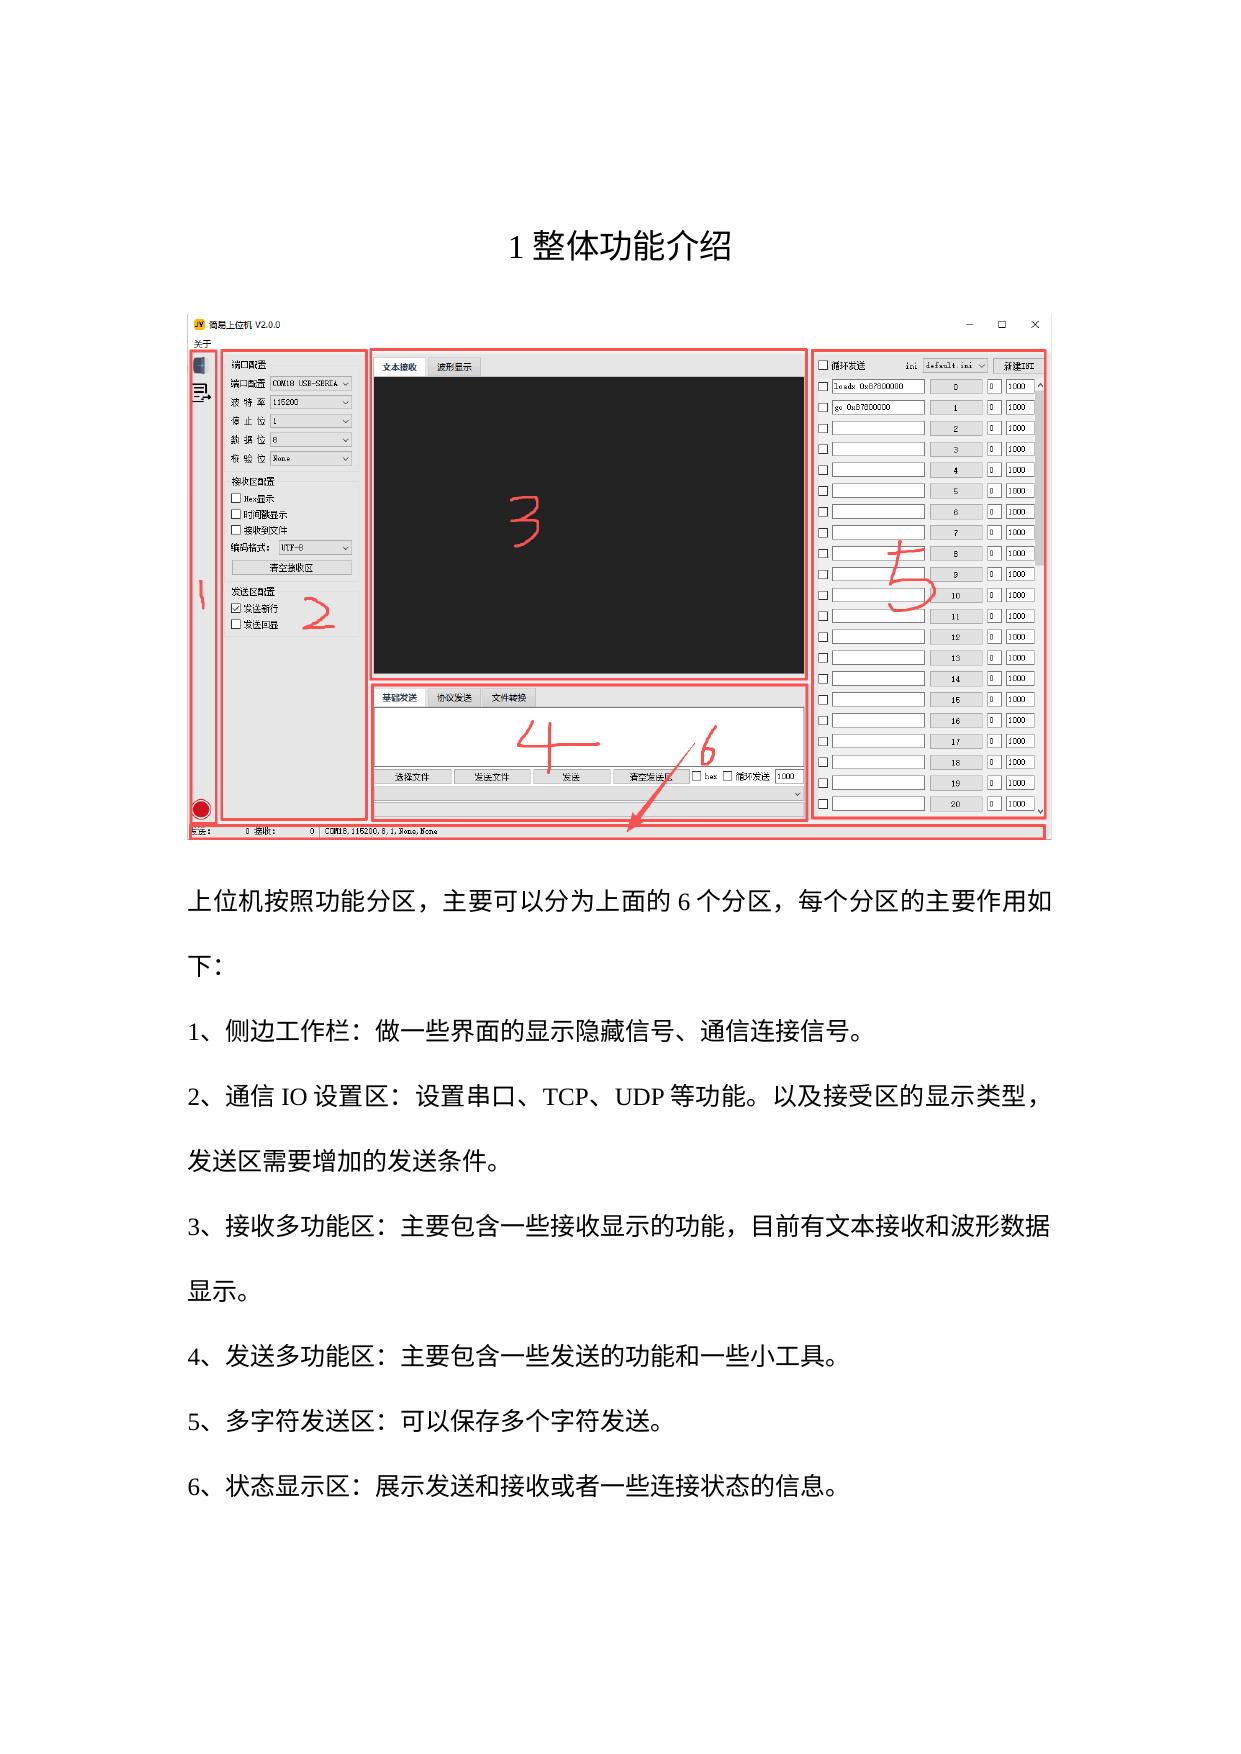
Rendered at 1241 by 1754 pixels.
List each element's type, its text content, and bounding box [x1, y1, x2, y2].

list 接收多功能区：主要包含一些接收显示的功能，目前有文本接收和波形数据显示。 [187, 1192, 1053, 1322]
subtitle 1 整体功能介绍 [187, 212, 1053, 277]
list 侧边工作栏：做一些界面的显示隐藏信号、通信连接信号。 [187, 997, 1053, 1062]
text 上位机按照功能分区，主要可以分为上面的6个分区，每个分区的主要作用如下： [187, 867, 1053, 997]
list 状态显示区：展示发送和接收或者一些连接状态的信息。 [187, 1452, 1053, 1517]
picture [187, 314, 1052, 840]
list 通信IO设置区：设置串口、TCP、UDP等功能。以及接受区的显示类型，发送区需要增加的发送条件。 [187, 1062, 1053, 1192]
list 发送多功能区：主要包含一些发送的功能和一些小工具。 [187, 1322, 1053, 1387]
list 多字符发送区：可以保存多个字符发送。 [187, 1387, 1053, 1452]
